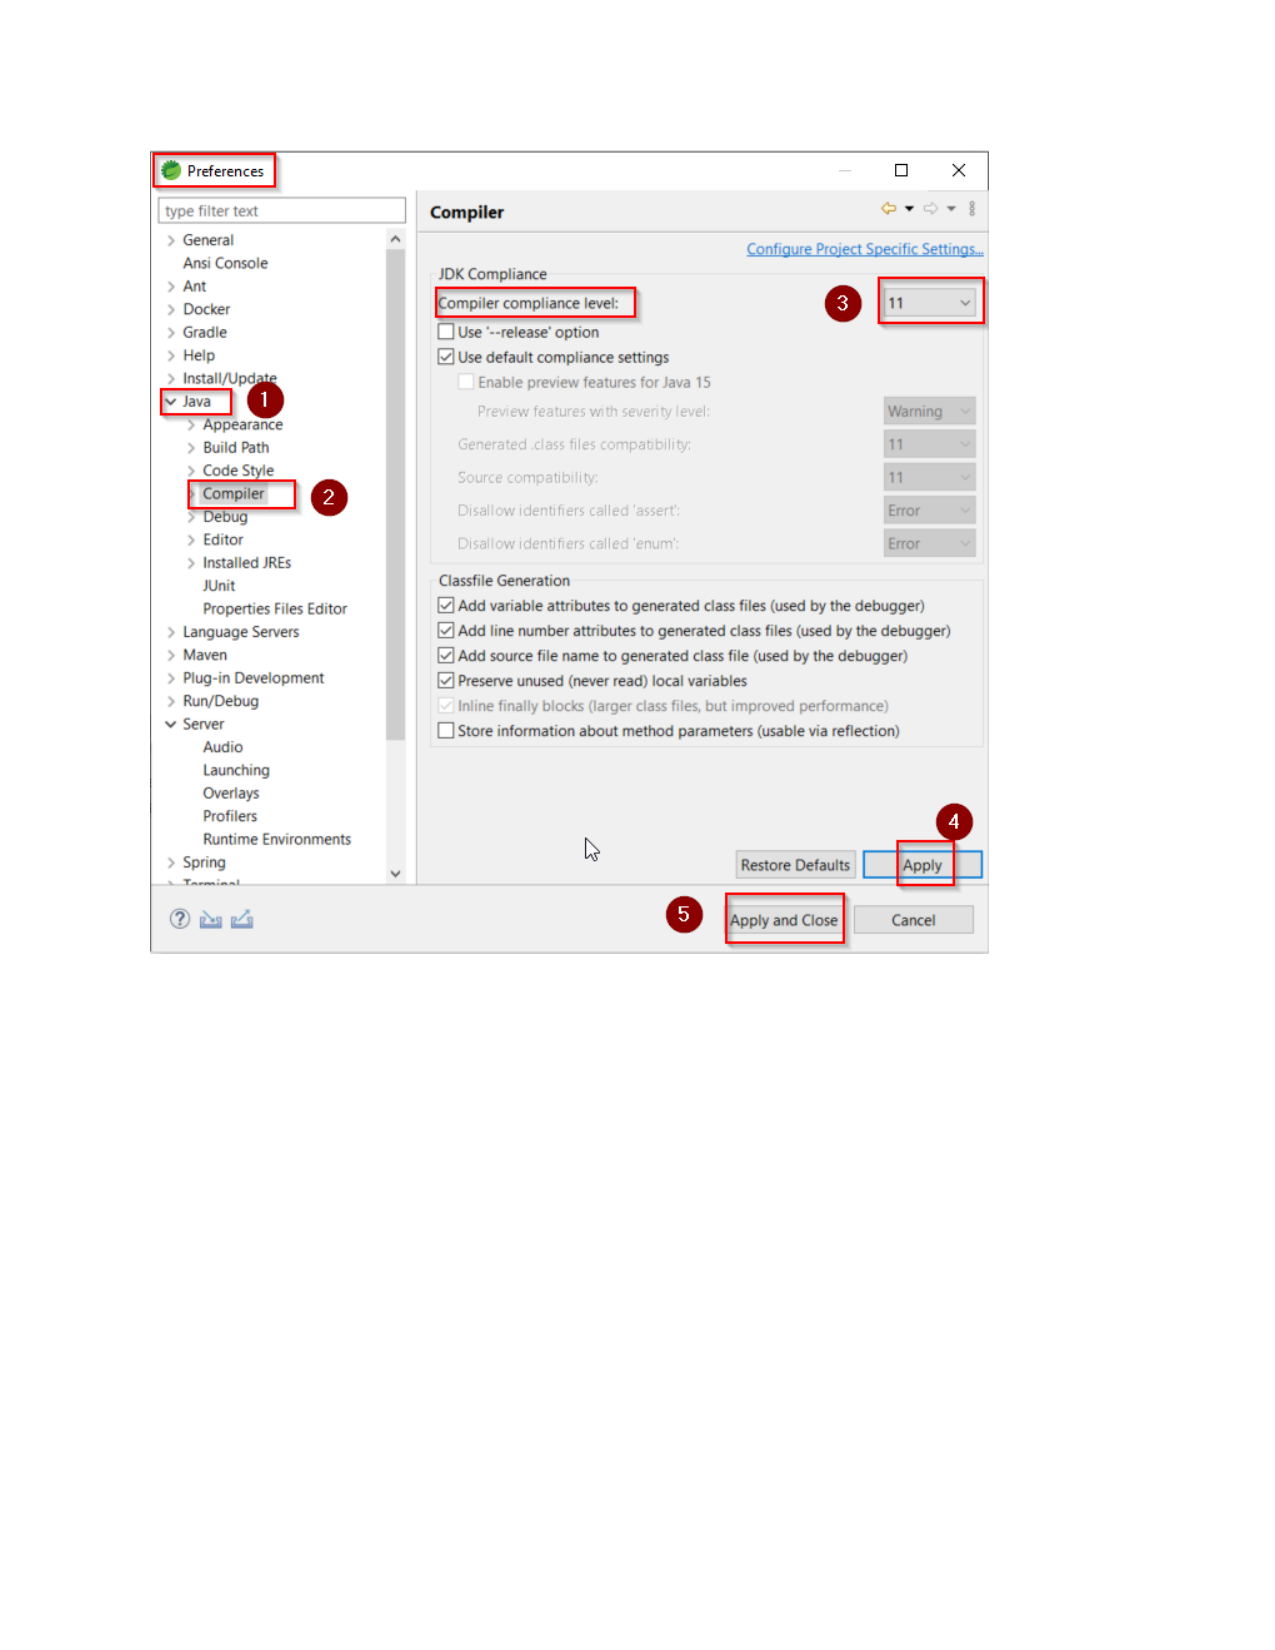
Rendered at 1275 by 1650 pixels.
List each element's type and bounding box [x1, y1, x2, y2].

picture [150, 150, 989, 954]
